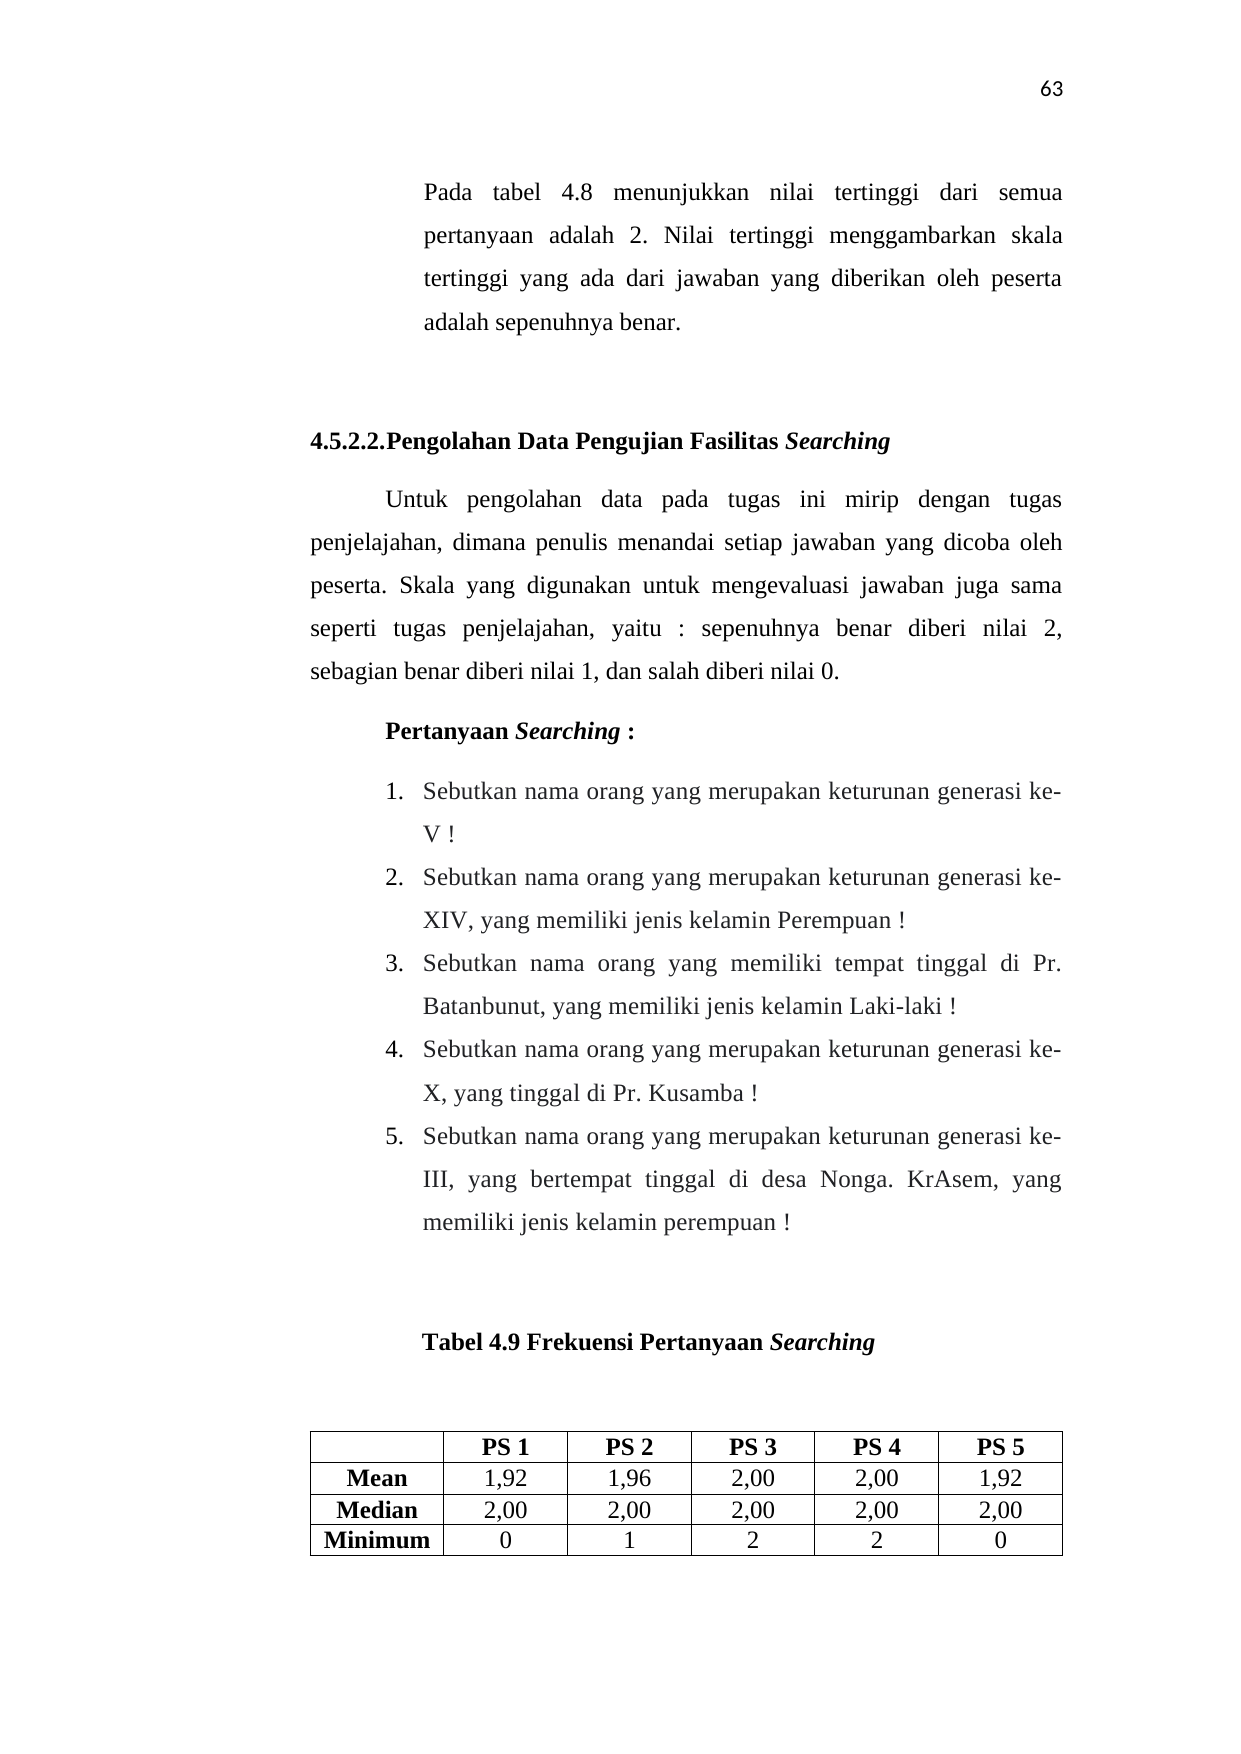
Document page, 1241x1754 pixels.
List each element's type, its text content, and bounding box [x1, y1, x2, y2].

list Sebutkan nama orang yang merupakan keturunan generasi ke-XIV, yang memiliki jenis kelamin Perempuan ! [385, 862, 1063, 934]
table_cell 2,00 [815, 1495, 938, 1524]
list Pada tabel 4.8 menunjukkan nilai tertinggi dari semua pertanyaan adalah 2. Nilai tertinggi menggambarkan skala tertinggi yang ada dari jawaban yang diberikan oleh peserta adalah sepenuhnya benar. [424, 177, 1063, 335]
table_cell 1,96 [568, 1463, 691, 1494]
table_header PS 2 [568, 1432, 691, 1462]
table_cell 2,00 [939, 1495, 1062, 1524]
table_cell Mean [311, 1463, 443, 1494]
table_cell 2,00 [692, 1463, 814, 1494]
list Sebutkan nama orang yang memiliki tempat tinggal di Pr. Batanbunut, yang memiliki jenis kelamin Laki-laki ! [385, 948, 1063, 1020]
list Sebutkan nama orang yang merupakan keturunan generasi ke-V ! [385, 776, 1063, 848]
text Untuk pengolahan data pada tugas ini mirip dengan tugas penjelajahan, dimana penulis menandai setiap jawaban yang dicoba oleh peserta. Skala yang digunakan untuk mengevaluasi jawaban juga sama seperti tugas penjelajahan, yaitu : sepenuhnya benar diberi nilai 2, sebagian benar diberi nilai 1, dan salah diberi nilai 0. [310, 484, 1063, 685]
list Sebutkan nama orang yang merupakan keturunan generasi ke-X, yang tinggal di Pr. Kusamba ! [385, 1034, 1063, 1106]
table_cell 2,00 [568, 1495, 691, 1524]
table_cell 1,92 [444, 1463, 567, 1494]
table_cell 0 [444, 1525, 567, 1555]
table_cell Median [311, 1495, 443, 1524]
table_cell 2 [815, 1525, 938, 1555]
table_cell 1 [568, 1525, 691, 1555]
table_cell 2,00 [692, 1495, 814, 1524]
list Sebutkan nama orang yang merupakan keturunan generasi ke-III, yang bertempat tinggal di desa Nonga. KrAsem, yang memiliki jenis kelamin perempuan ! [385, 1121, 1063, 1236]
table_cell Minimum [311, 1525, 443, 1555]
table_header PS 1 [444, 1432, 567, 1462]
table_cell 2,00 [815, 1463, 938, 1494]
table_cell 2,00 [444, 1495, 567, 1524]
table_cell 1,92 [939, 1463, 1062, 1494]
text Pertanyaan Searching : [310, 716, 1063, 745]
table_header PS 4 [815, 1432, 938, 1462]
table_cell 0 [939, 1525, 1062, 1555]
table_header PS 5 [939, 1432, 1062, 1462]
table_header [311, 1432, 443, 1462]
table_header PS 3 [692, 1432, 814, 1462]
table_cell 2 [692, 1525, 814, 1555]
subtitle Pengolahan Data Pengujian Fasilitas Searching [310, 426, 1063, 455]
subtitle Tabel 4.9 Frekuensi Pertanyaan Searching [236, 1327, 1063, 1355]
